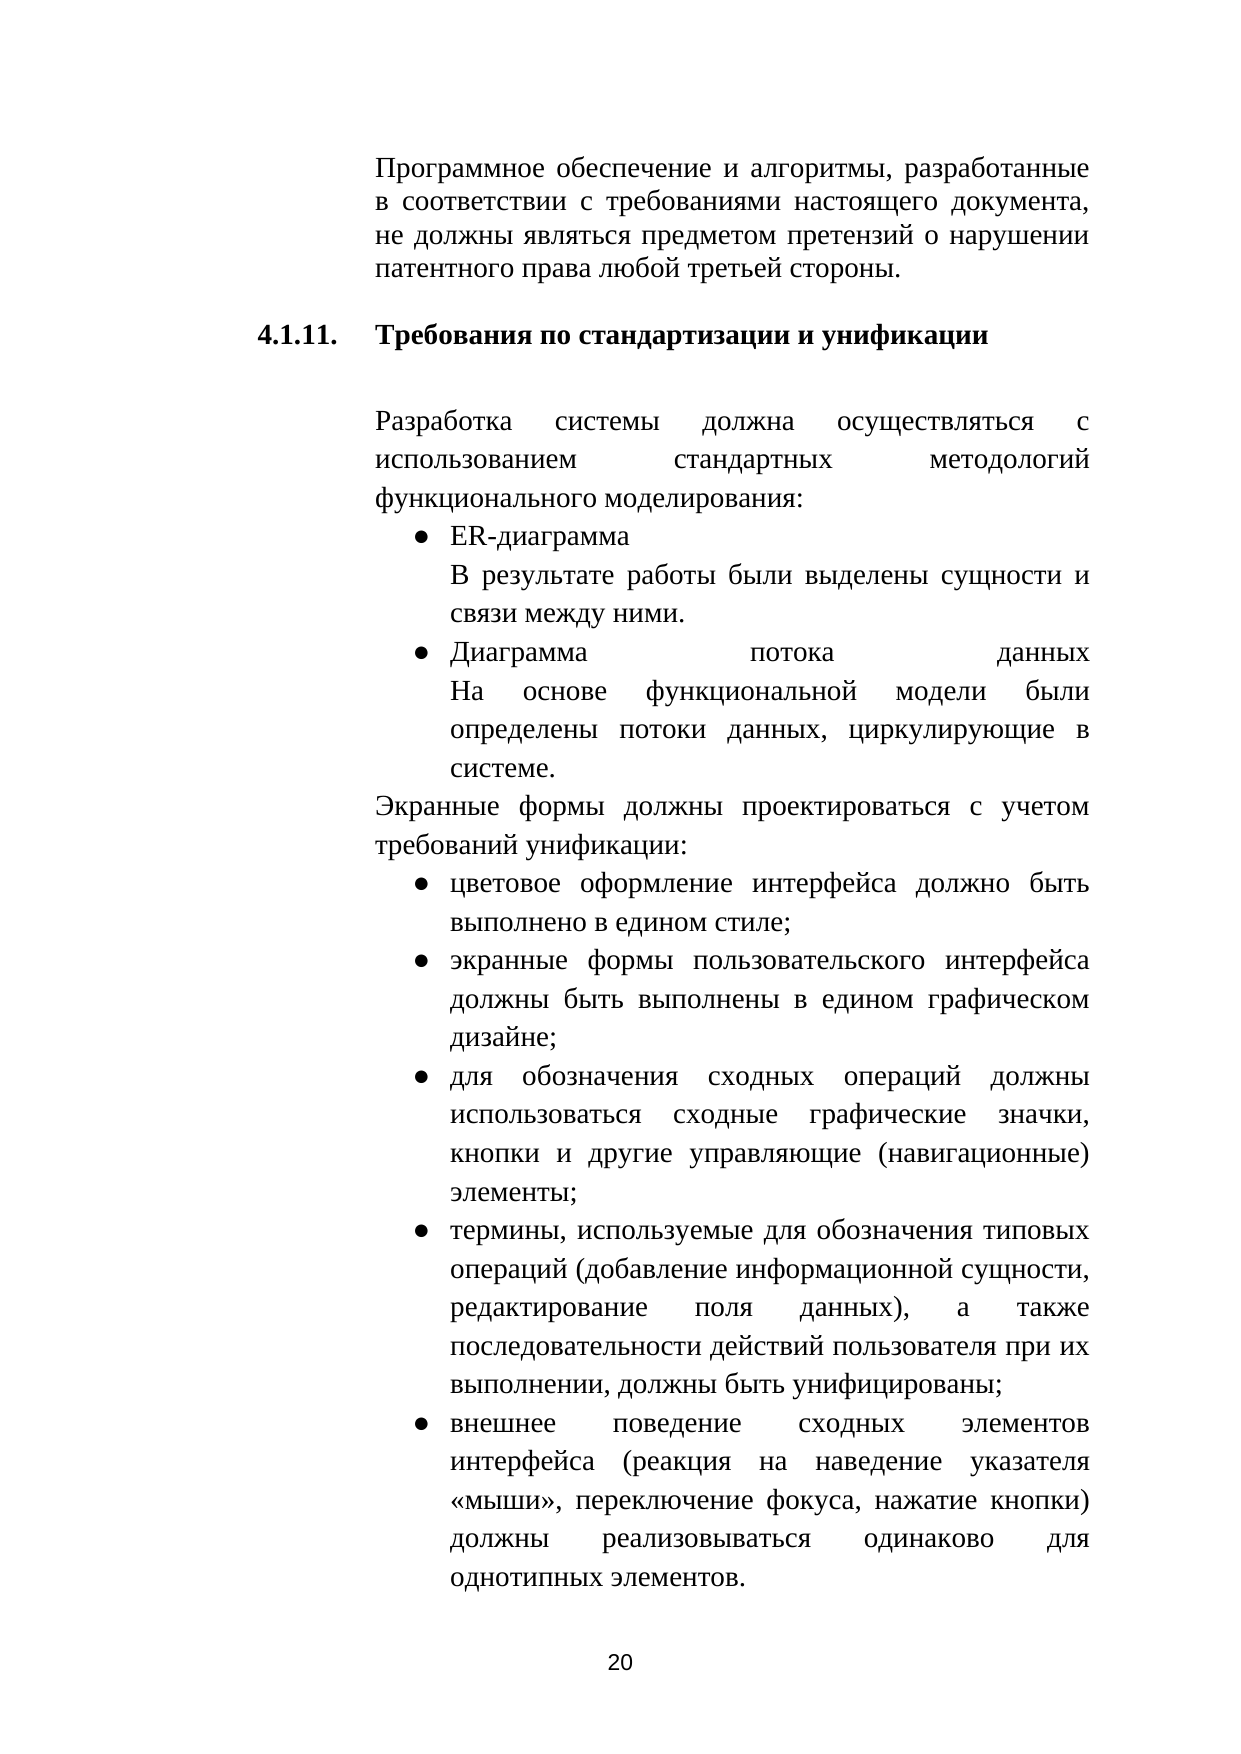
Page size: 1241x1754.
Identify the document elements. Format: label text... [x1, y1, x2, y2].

list цветовое оформление интерфейса должно быть выполнено в едином стиле; [412, 865, 1090, 937]
text Программное обеспечение и алгоритмы, разработанные в соответствии с требованиями настоящего документа, не должны являться предметом претензий о нарушении патентного права любой третьей стороны. [375, 150, 1090, 284]
subtitle Требования по стандартизации и унификации [337, 317, 1090, 351]
list внешнее поведение сходных элементов интерфейса (реакция на наведение указателя «мыши», переключение фокуса, нажатие кнопки) должны реализовываться одинаково для однотипных элементов. [412, 1405, 1090, 1593]
text Разработка системы должна осуществляться с использованием стандартных методологий функционального моделирования: [375, 364, 1090, 513]
list экранные формы пользовательского интерфейса должны быть выполнены в едином графическом дизайне; [412, 942, 1090, 1053]
list для обозначения сходных операций должны использоваться сходные графические значки, кнопки и другие управляющие (навигационные) элементы; [412, 1058, 1090, 1207]
list ER-диаграмма В результате работы были выделены сущности и связи между ними. [412, 518, 1090, 629]
list Диаграмма потока данных На основе функциональной модели были определены потоки данных, циркулирующие в системе. [412, 634, 1090, 783]
list термины, используемые для обозначения типовых операций (добавление информационной сущности, редактирование поля данных), а также последовательности действий пользователя при их выполнении, должны быть унифицированы; [412, 1212, 1090, 1400]
text Экранные формы должны проектироваться с учетом требований унификации: [375, 822, 1090, 860]
